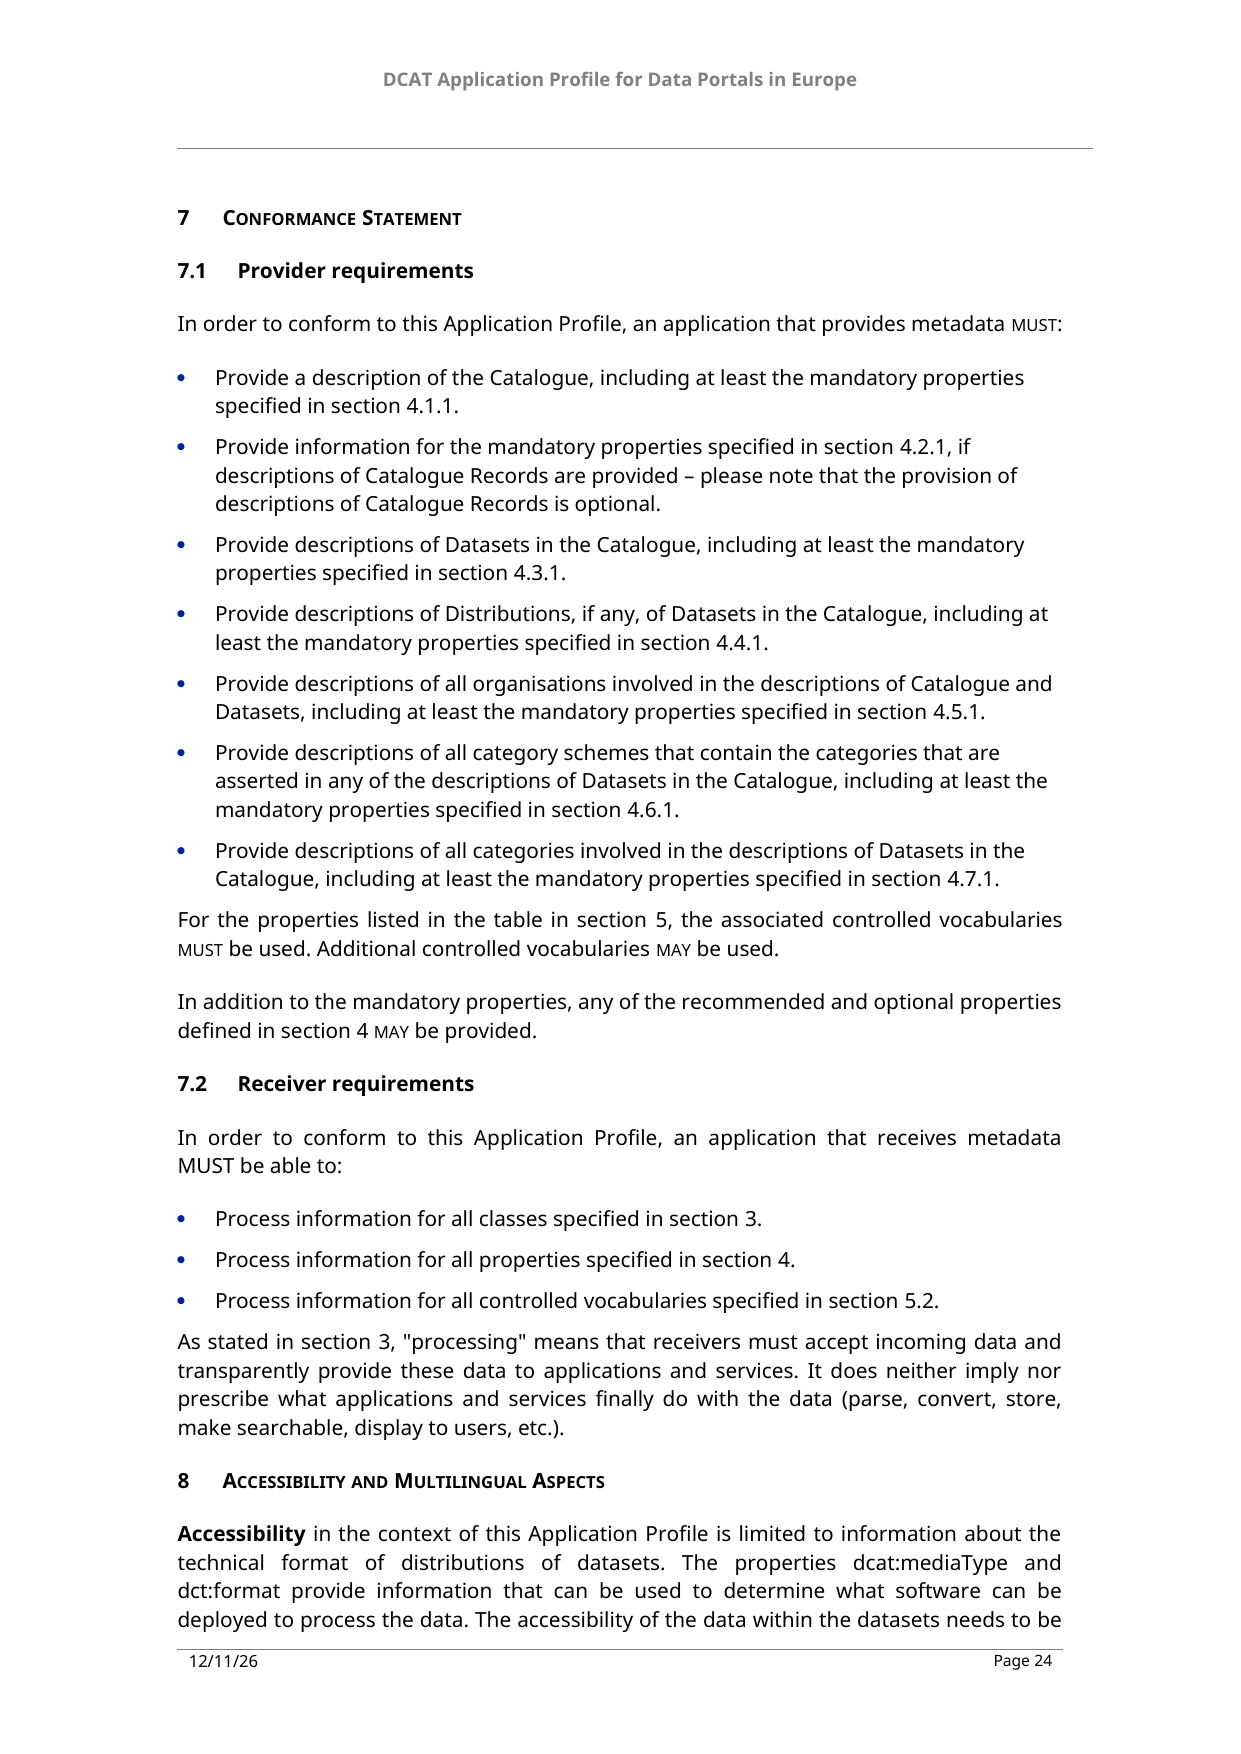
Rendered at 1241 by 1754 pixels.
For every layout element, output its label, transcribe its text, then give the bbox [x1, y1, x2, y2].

text Provide descriptions of all categories involved in the descriptions of Datasets in the Catalogue, including at least the mandatory properties specified in section 4.7.1. [177, 836, 1063, 893]
text Process information for all classes specified in section 3. [177, 1204, 1063, 1233]
text For the properties listed in the table in section 5, the associated controlled vocabularies must be used. Additional controlled vocabularies may be used. [177, 905, 1063, 962]
text Provide descriptions of all organisations involved in the descriptions of Catalogue and Datasets, including at least the mandatory properties specified in section 4.5.1. [177, 669, 1063, 726]
text Provide information for the mandatory properties specified in section 4.2.1, if descriptions of Catalogue Records are provided – please note that the provision of descriptions of Catalogue Records is optional. [177, 432, 1063, 518]
subtitle Receiver requirements [177, 1069, 1063, 1098]
text Provide descriptions of Distributions, if any, of Datasets in the Catalogue, including at least the mandatory properties specified in section 4.4.1. [177, 599, 1063, 656]
subtitle Accessibility and Multilingual Aspects [177, 1466, 1063, 1494]
text In addition to the mandatory properties, any of the recommended and optional properties defined in section 4 may be provided. [177, 987, 1063, 1044]
text Provide descriptions of all category schemes that contain the categories that are asserted in any of the descriptions of Datasets in the Catalogue, including at least the mandatory properties specified in section 4.6.1. [177, 738, 1063, 823]
text Provide a description of the Catalogue, including at least the mandatory properties specified in section 4.1.1. [177, 363, 1063, 420]
text As stated in section 3, "processing" means that receivers must accept incoming data and transparently provide these data to applications and services. It does neither imply nor prescribe what applications and services finally do with the data (parse, convert, store, make searchable, display to users, etc.). [177, 1327, 1063, 1441]
text In order to conform to this Application Profile, an application that provides metadata must: [177, 309, 1063, 338]
text In order to conform to this Application Profile, an application that receives metadata MUST be able to: [177, 1123, 1063, 1179]
subtitle Provider requirements [177, 256, 1063, 284]
text Provide descriptions of Datasets in the Catalogue, including at least the mandatory properties specified in section 4.3.1. [177, 530, 1063, 587]
text Process information for all controlled vocabularies specified in section 5.2. [177, 1286, 1063, 1315]
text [177, 1519, 1063, 1633]
subtitle Conformance Statement [177, 203, 1063, 231]
text Process information for all properties specified in section 4. [177, 1245, 1063, 1274]
